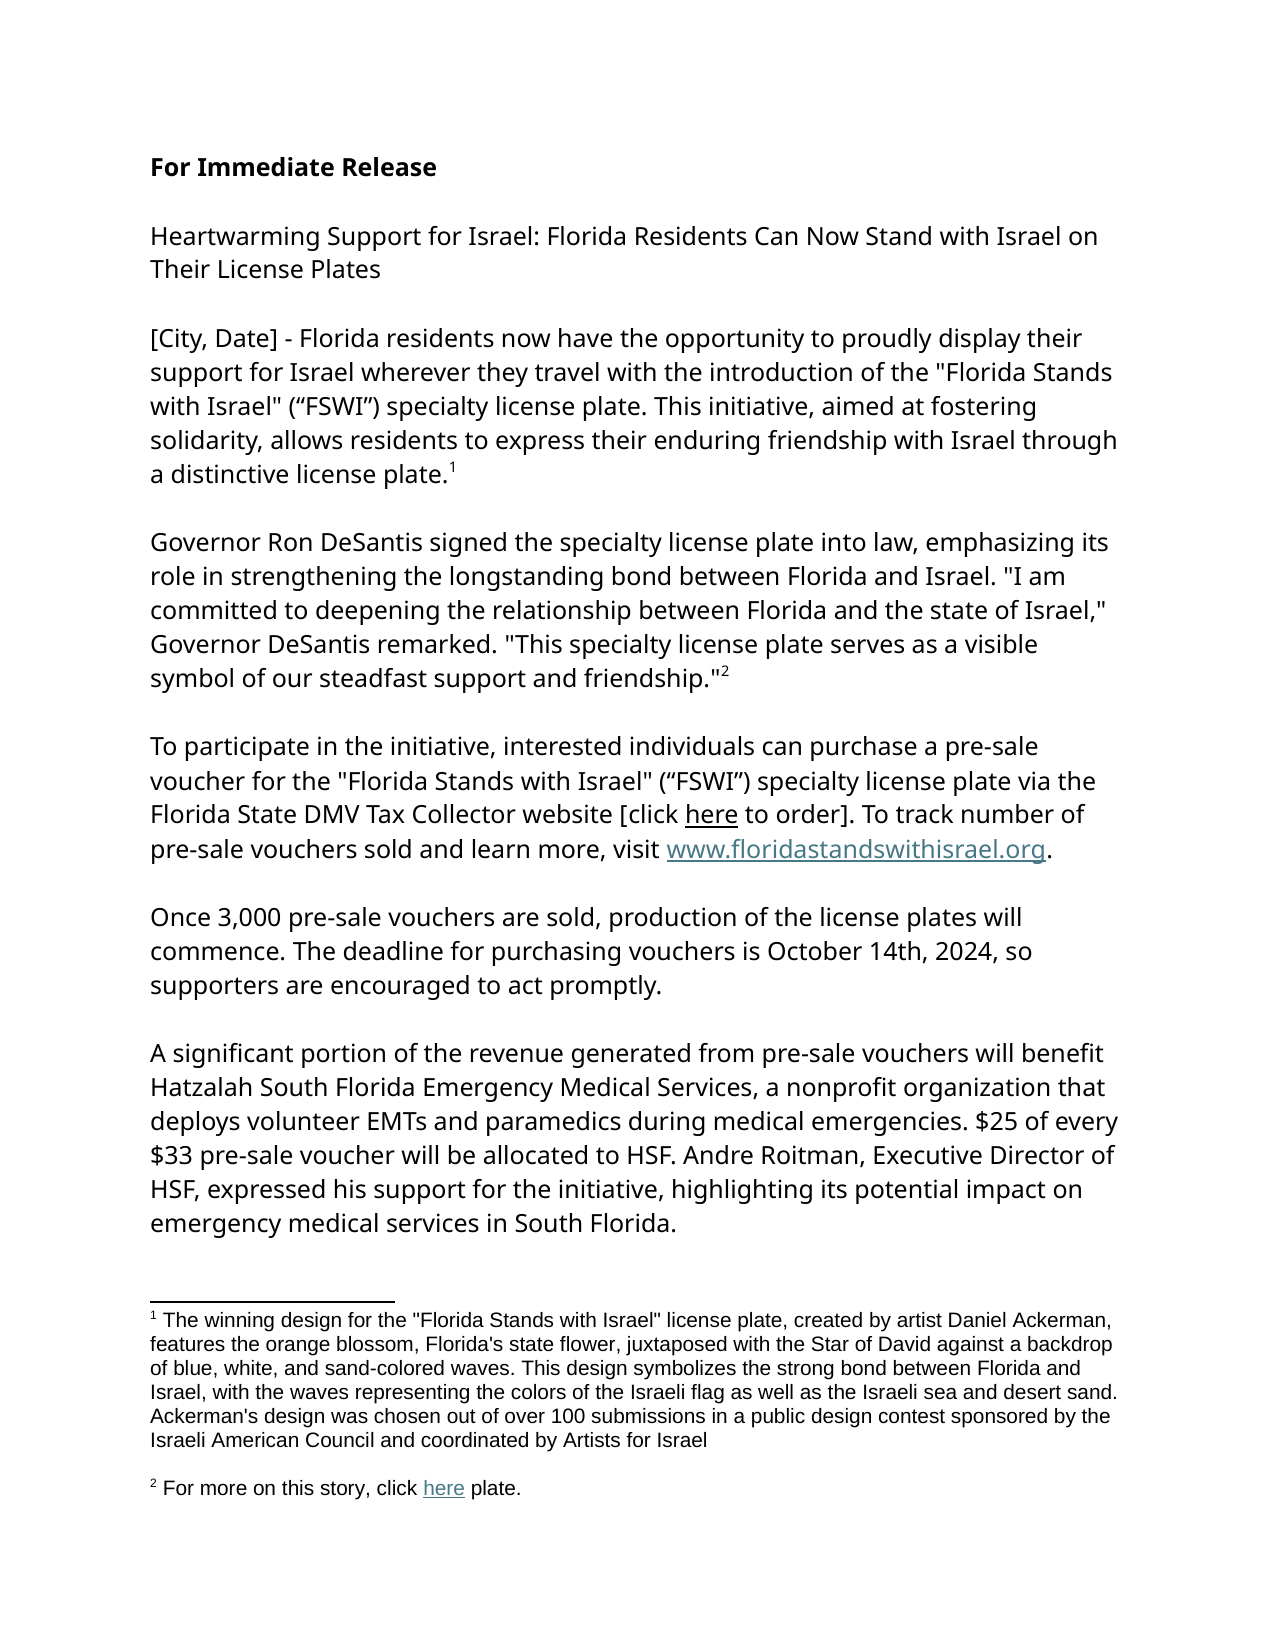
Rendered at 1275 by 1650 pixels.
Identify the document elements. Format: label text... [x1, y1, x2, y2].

text To participate in the initiative, interested individuals can purchase a pre-sale voucher for the "Florida Stands with Israel" (“FSWI”) specialty license plate via the Florida State DMV Tax Collector website [click here to order]. To track number of pre-sale vouchers sold and learn more, visit www.floridastandswithisrael.org. [150, 729, 1125, 865]
text [City, Date] - Florida residents now have the opportunity to proudly display their support for Israel wherever they travel with the introduction of the "Florida Stands with Israel" (“FSWI”) specialty license plate. This initiative, aimed at fostering solidarity, allows residents to express their enduring friendship with Israel through a distinctive license plate. [150, 320, 1125, 491]
text For Immediate Release [150, 150, 1125, 184]
text Once 3,000 pre-sale vouchers are sold, production of the license plates will commence. The deadline for purchasing vouchers is October 14th, 2024, so supporters are encouraged to act promptly. [150, 899, 1125, 1002]
text Heartwarming Support for Israel: Florida Residents Can Now Stand with Israel on Their License Plates [150, 218, 1125, 286]
text A significant portion of the revenue generated from pre-sale vouchers will benefit Hatzalah South Florida Emergency Medical Services, a nonprofit organization that deploys volunteer EMTs and paramedics during medical emergencies. $25 of every $33 pre-sale voucher will be allocated to HSF. Andre Roitman, Executive Director of HSF, expressed his support for the initiative, highlighting its potential impact on emergency medical services in South Florida. [150, 1036, 1125, 1240]
text Governor Ron DeSantis signed the specialty license plate into law, emphasizing its role in strengthening the longstanding bond between Florida and Israel. "I am committed to deepening the relationship between Florida and the state of Israel," Governor DeSantis remarked. "This specialty license plate serves as a visible symbol of our steadfast support and friendship." [150, 525, 1125, 695]
